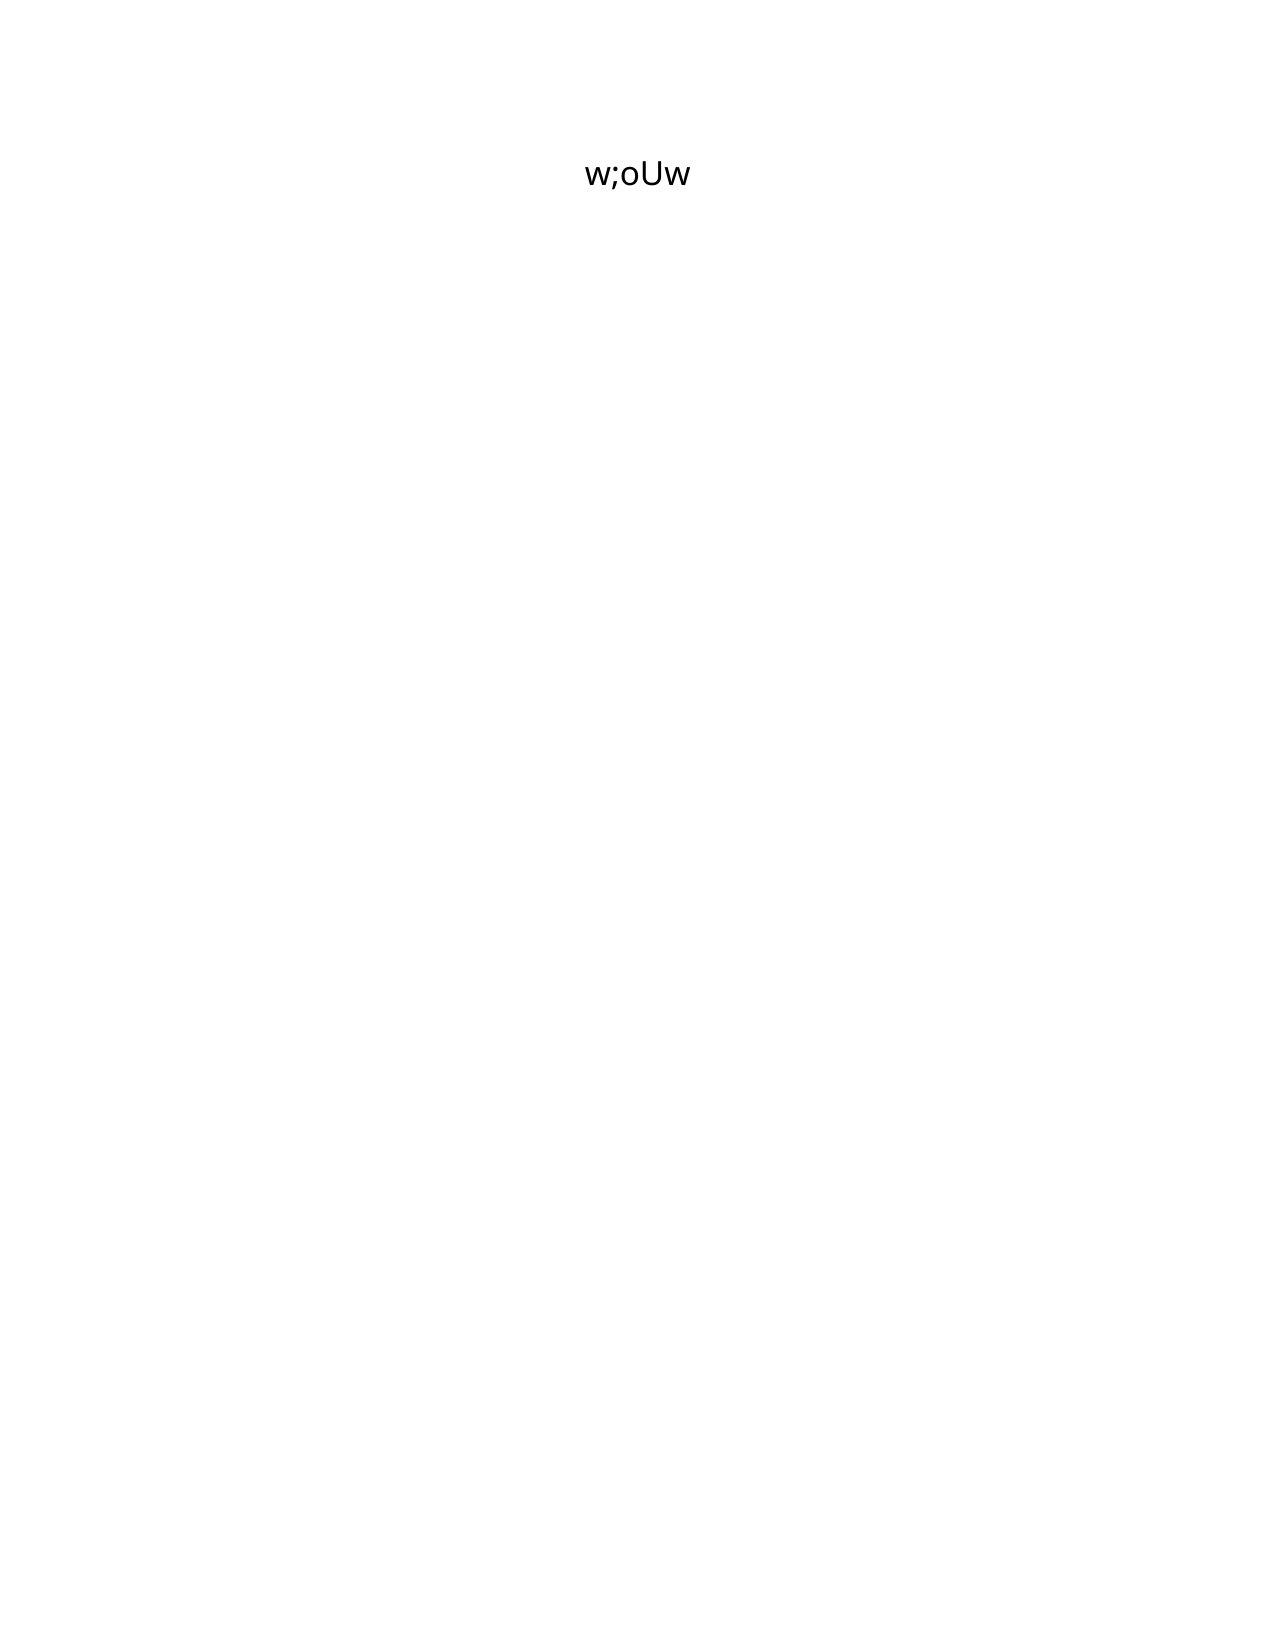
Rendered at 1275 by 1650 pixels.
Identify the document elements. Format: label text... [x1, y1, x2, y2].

text w;oUw [150, 150, 1125, 195]
